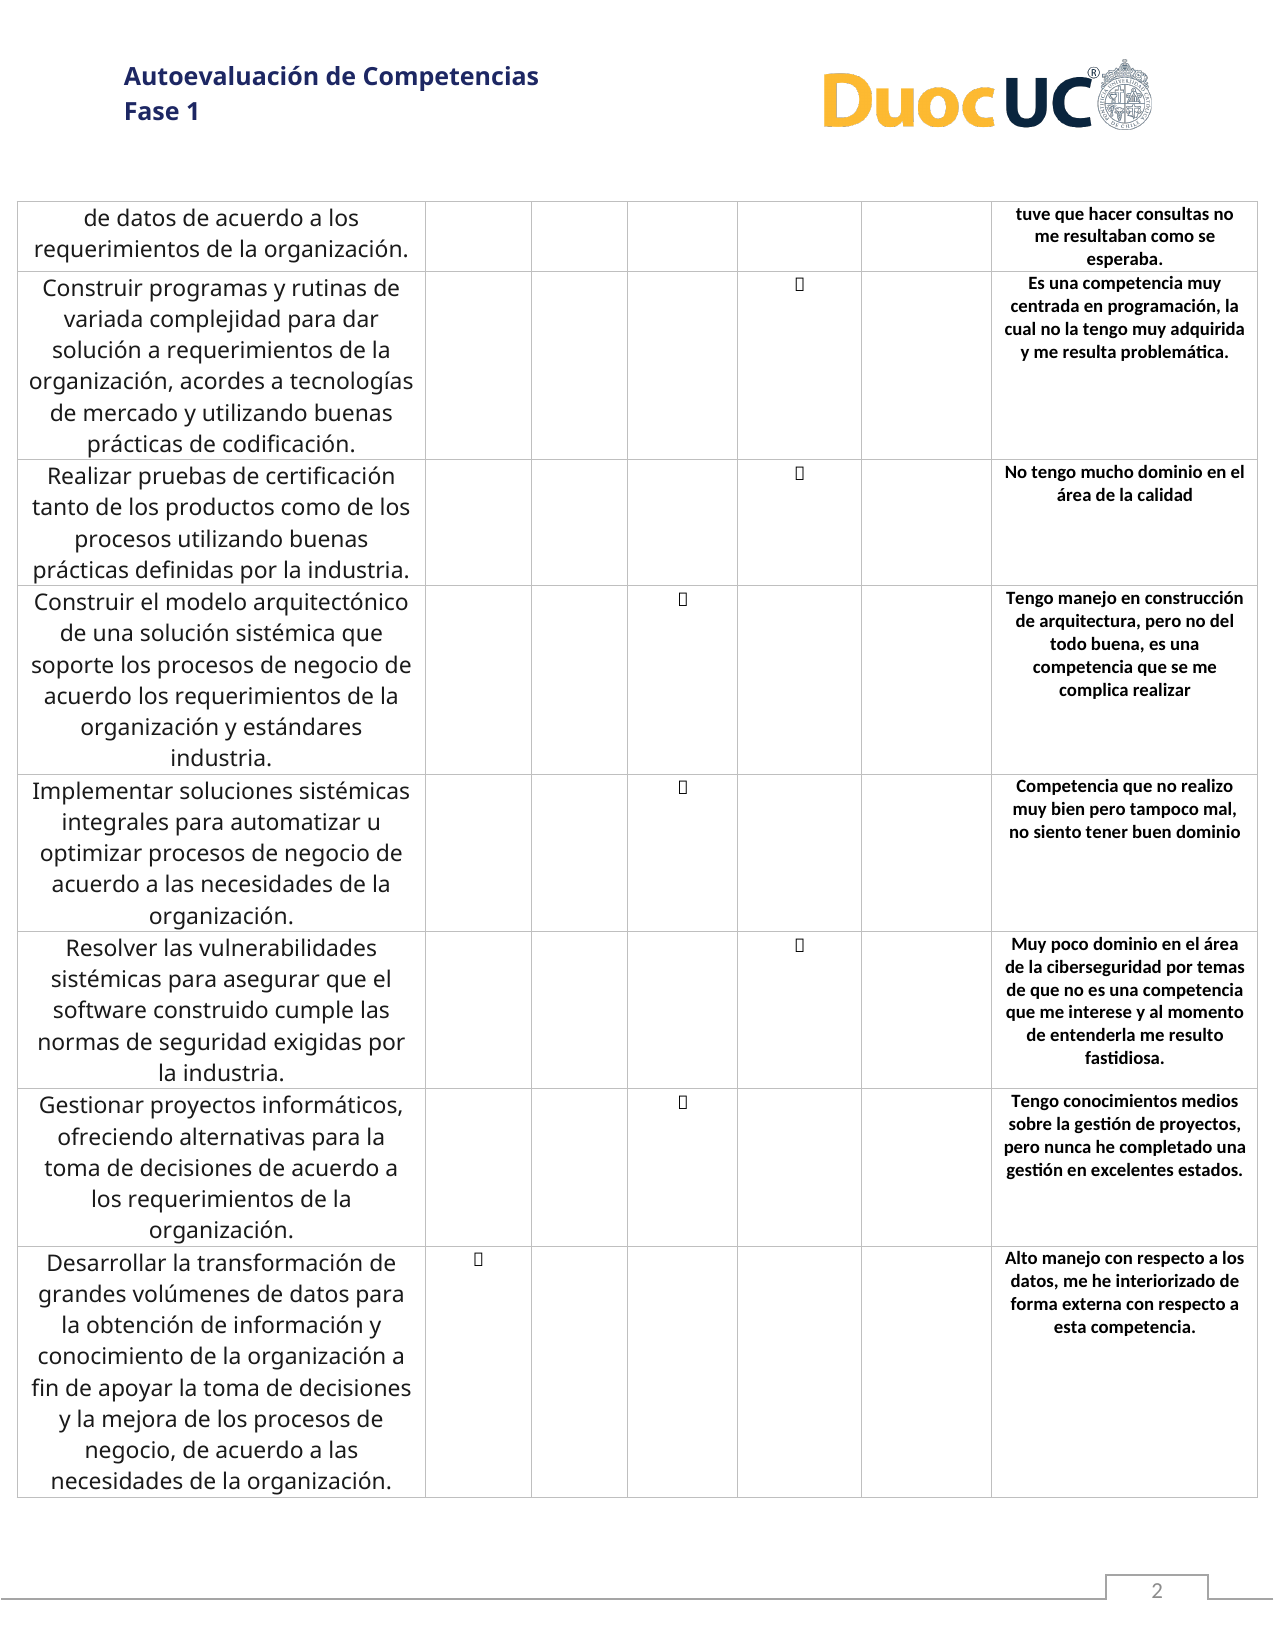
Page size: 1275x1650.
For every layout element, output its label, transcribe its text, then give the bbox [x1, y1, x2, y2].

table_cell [992, 202, 1257, 271]
table_cell [426, 202, 531, 271]
table_cell Es una competencia muy centrada en programación, la cual no la tengo muy adquirida y me resulta problemática. [992, 272, 1257, 459]
table_cell [426, 1089, 531, 1246]
table_cell ❌ [738, 272, 861, 459]
table_cell [426, 586, 531, 774]
picture [824, 59, 1152, 130]
table_cell ❌ [628, 775, 737, 931]
table_cell Competencia que no realizo muy bien pero tampoco mal, no siento tener buen dominio [992, 775, 1257, 931]
table_cell [738, 202, 861, 271]
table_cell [18, 202, 425, 271]
table_cell ❌ [628, 1089, 737, 1246]
table_cell [532, 1247, 627, 1497]
table_cell [426, 932, 531, 1088]
table_cell [532, 586, 627, 774]
table_cell Resolver las vulnerabilidades sistémicas para asegurar que el software construido cumple las normas de seguridad exigidas por la industria. [18, 932, 425, 1088]
table_cell [862, 272, 991, 459]
table_cell [532, 1089, 627, 1246]
table_cell [532, 775, 627, 931]
table_cell [862, 932, 991, 1088]
table_cell [532, 932, 627, 1088]
table_cell [862, 202, 991, 271]
table_cell [426, 272, 531, 459]
table_cell ❌ [426, 1247, 531, 1497]
table_cell Alto manejo con respecto a los datos, me he interiorizado de forma externa con respecto a esta competencia. [992, 1247, 1257, 1497]
table_cell [738, 1247, 861, 1497]
table_cell Muy poco dominio en el área de la ciberseguridad por temas de que no es una competencia que me interese y al momento de entenderla me resulto fastidiosa. [992, 932, 1257, 1088]
table_cell No tengo mucho dominio en el área de la calidad [992, 460, 1257, 585]
table_cell [738, 1089, 861, 1246]
table_cell Construir el modelo arquitectónico de una solución sistémica que soporte los procesos de negocio de acuerdo los requerimientos de la organización y estándares industria. [18, 586, 425, 774]
table_cell [738, 586, 861, 774]
table_cell [738, 775, 861, 931]
table_cell [426, 775, 531, 931]
table_cell [532, 272, 627, 459]
table_cell [426, 460, 531, 585]
table_cell Construir programas y rutinas de variada complejidad para dar solución a requerimientos de la organización, acordes a tecnologías de mercado y utilizando buenas prácticas de codificación. [18, 272, 425, 459]
table_cell [862, 775, 991, 931]
table_cell Desarrollar la transformación de grandes volúmenes de datos para la obtención de información y conocimiento de la organización a fin de apoyar la toma de decisiones y la mejora de los procesos de negocio, de acuerdo a las necesidades de la organización. [18, 1247, 425, 1497]
table_cell ❌ [738, 932, 861, 1088]
table_cell [862, 1247, 991, 1497]
table_cell Tengo manejo en construcción de arquitectura, pero no del todo buena, es una competencia que se me complica realizar [992, 586, 1257, 774]
table_cell [628, 932, 737, 1088]
table_cell [628, 272, 737, 459]
table_cell [862, 1089, 991, 1246]
table_cell ❌ [738, 460, 861, 585]
table_cell [628, 460, 737, 585]
table_cell Gestionar proyectos informáticos, ofreciendo alternativas para la toma de decisiones de acuerdo a los requerimientos de la organización. [18, 1089, 425, 1246]
table_cell Realizar pruebas de certificación tanto de los productos como de los procesos utilizando buenas prácticas definidas por la industria. [18, 460, 425, 585]
table_cell [532, 460, 627, 585]
table_cell [628, 1247, 737, 1497]
table_cell ❌ [532, 202, 627, 271]
table_cell Tengo conocimientos medios sobre la gestión de proyectos, pero nunca he completado una gestión en excelentes estados. [992, 1089, 1257, 1246]
table_cell [862, 586, 991, 774]
table_cell [628, 202, 737, 271]
table_cell Implementar soluciones sistémicas integrales para automatizar u optimizar procesos de negocio de acuerdo a las necesidades de la organización. [18, 775, 425, 931]
table_cell ❌ [628, 586, 737, 774]
table_cell [862, 460, 991, 585]
